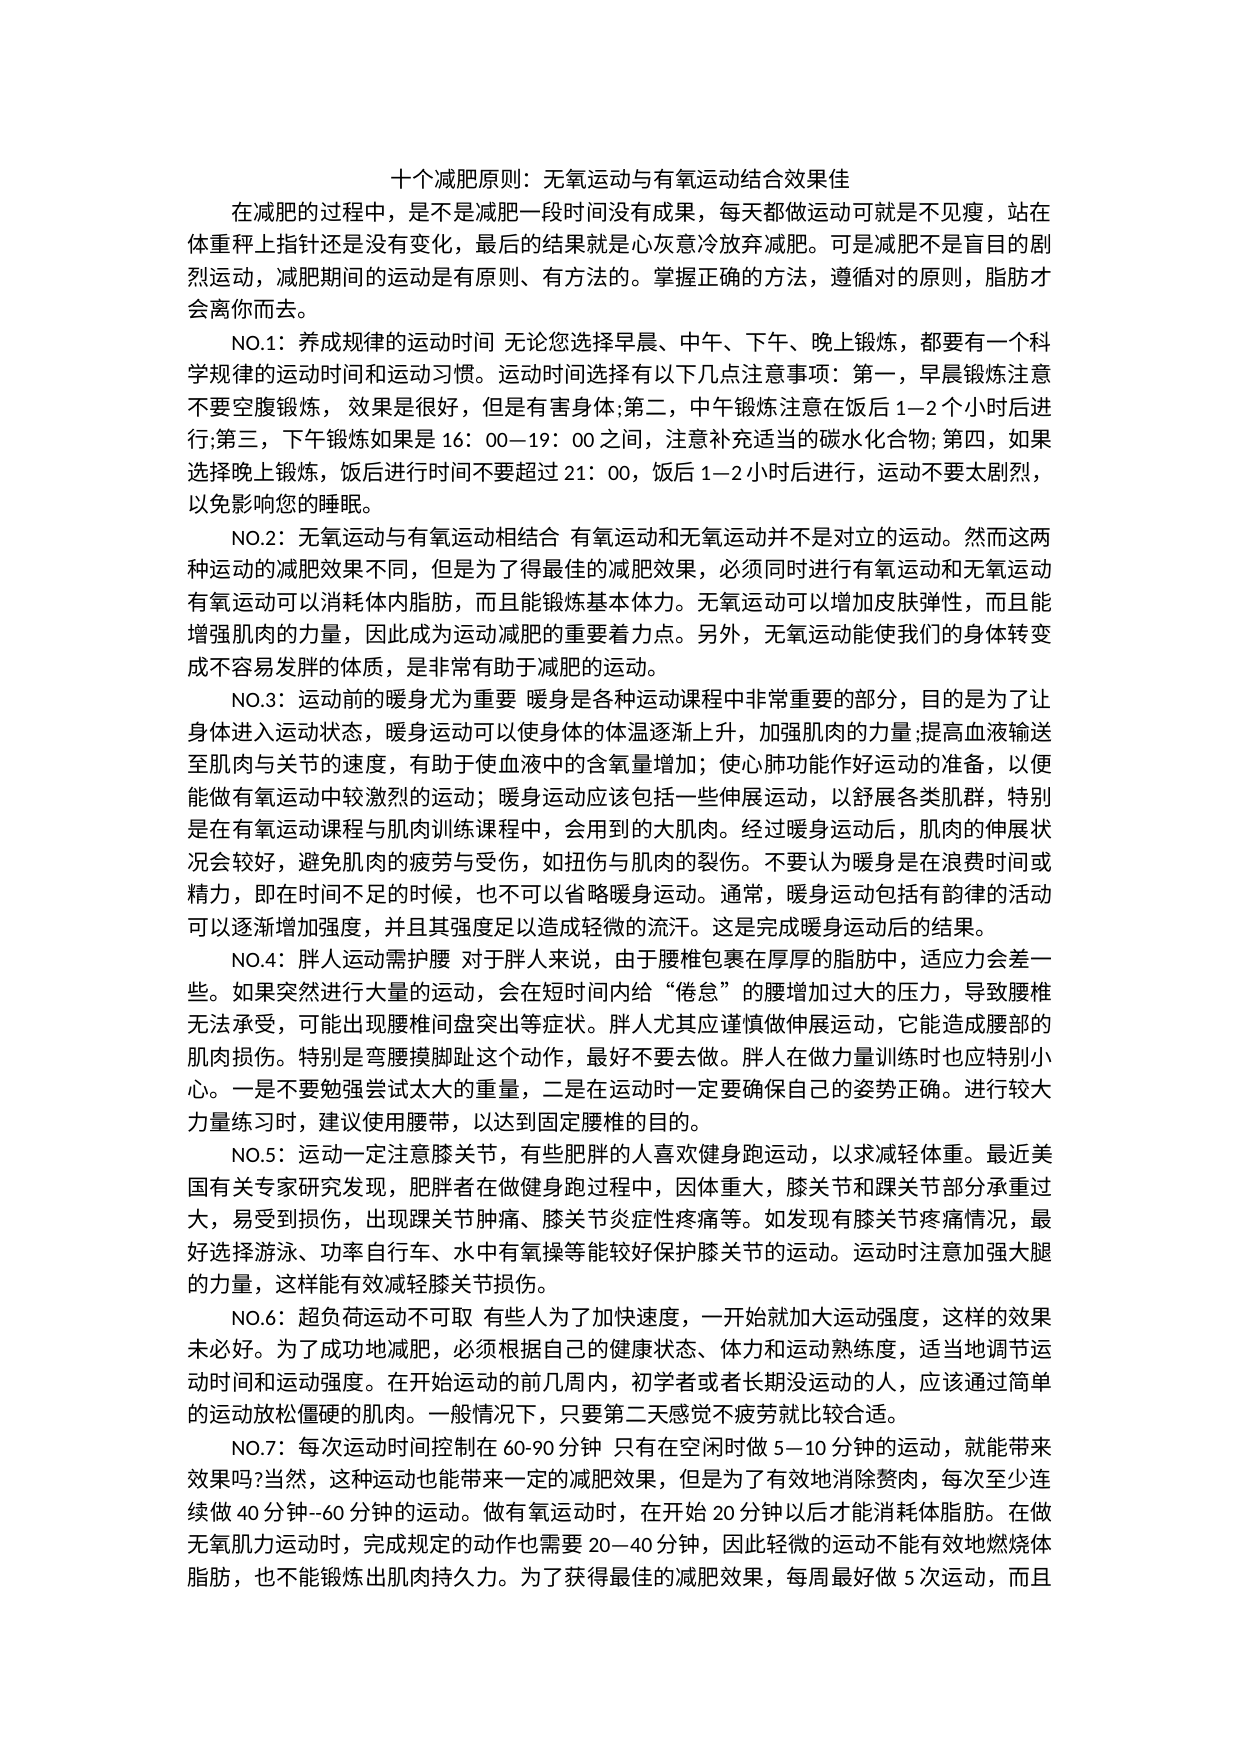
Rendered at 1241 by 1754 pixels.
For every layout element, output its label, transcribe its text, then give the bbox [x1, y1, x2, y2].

text NO.5：运动一定注意膝关节，有些肥胖的人喜欢健身跑运动，以求减轻体重。最近美国有关专家研究发现，肥胖者在做健身跑过程中，因体重大，膝关节和踝关节部分承重过大，易受到损伤，出现踝关节肿痛、膝关节炎症性疼痛等。如发现有膝关节疼痛情况，最好选择游泳、功率自行车、水中有氧操等能较好保护膝关节的运动。运动时注意加强大腿的力量，这样能有效减轻膝关节损伤。 [187, 1137, 1053, 1299]
text 在减肥的过程中，是不是减肥一段时间没有成果，每天都做运动可就是不见瘦，站在体重秤上指针还是没有变化，最后的结果就是心灰意冷放弃减肥。可是减肥不是盲目的剧烈运动，减肥期间的运动是有原则、有方法的。掌握正确的方法，遵循对的原则，脂肪才会离你而去。 [187, 194, 1053, 324]
text NO.3：运动前的暖身尤为重要 暖身是各种运动课程中非常重要的部分，目的是为了让身体进入运动状态，暖身运动可以使身体的体温逐渐上升，加强肌肉的力量;提高血液输送至肌肉与关节的速度，有助于使血液中的含氧量增加；使心肺功能作好运动的准备，以便能做有氧运动中较激烈的运动；暖身运动应该包括一些伸展运动，以舒展各类肌群，特别是在有氧运动课程与肌肉训练课程中，会用到的大肌肉。经过暖身运动后，肌肉的伸展状况会较好，避免肌肉的疲劳与受伤，如扭伤与肌肉的裂伤。不要认为暖身是在浪费时间或精力，即在时间不足的时候，也不可以省略暖身运动。通常，暖身运动包括有韵律的活动，可以逐渐增加强度，并且其强度足以造成轻微的流汗。这是完成暖身运动后的结果。 [187, 682, 1053, 942]
text 十个减肥原则：无氧运动与有氧运动结合效果佳 [187, 162, 1053, 194]
text NO.1：养成规律的运动时间 无论您选择早晨、中午、下午、晚上锻炼，都要有一个科学规律的运动时间和运动习惯。运动时间选择有以下几点注意事项：第一，早晨锻炼注意不要空腹锻炼， 效果是很好，但是有害身体;第二，中午锻炼注意在饭后1—2个小时后进行;第三，下午锻炼如果是16：00—19：00之间，注意补充适当的碳水化合物; 第四，如果选择晚上锻炼，饭后进行时间不要超过21：00，饭后1—2小时后进行，运动不要太剧烈，以免影响您的睡眠。 [187, 324, 1053, 519]
text NO.6：超负荷运动不可取 有些人为了加快速度，一开始就加大运动强度，这样的效果未必好。为了成功地减肥，必须根据自己的健康状态、体力和运动熟练度，适当地调节运动时间和运动强度。在开始运动的前几周内，初学者或者长期没运动的人，应该通过简单的运动放松僵硬的肌肉。一般情况下，只要第二天感觉不疲劳就比较合适。 [187, 1299, 1053, 1429]
text NO.4：胖人运动需护腰 对于胖人来说，由于腰椎包裹在厚厚的脂肪中，适应力会差一些。如果突然进行大量的运动，会在短时间内给“倦怠”的腰增加过大的压力，导致腰椎无法承受，可能出现腰椎间盘突出等症状。胖人尤其应谨慎做伸展运动，它能造成腰部的肌肉损伤。特别是弯腰摸脚趾这个动作，最好不要去做。胖人在做力量训练时也应特别小心。一是不要勉强尝试太大的重量，二是在运动时一定要确保自己的姿势正确。进行较大力量练习时，建议使用腰带，以达到固定腰椎的目的。 [187, 942, 1053, 1137]
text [187, 1429, 1053, 1592]
text NO.2：无氧运动与有氧运动相结合 有氧运动和无氧运动并不是对立的运动。然而这两种运动的减肥效果不同，但是为了得最佳的减肥效果，必须同时进行有氧运动和无氧运动。有氧运动可以消耗体内脂肪，而且能锻炼基本体力。无氧运动可以增加皮肤弹性，而且能增强肌肉的力量，因此成为运动减肥的重要着力点。另外，无氧运动能使我们的身体转变成不容易发胖的体质，是非常有助于减肥的运动。 [187, 519, 1053, 682]
